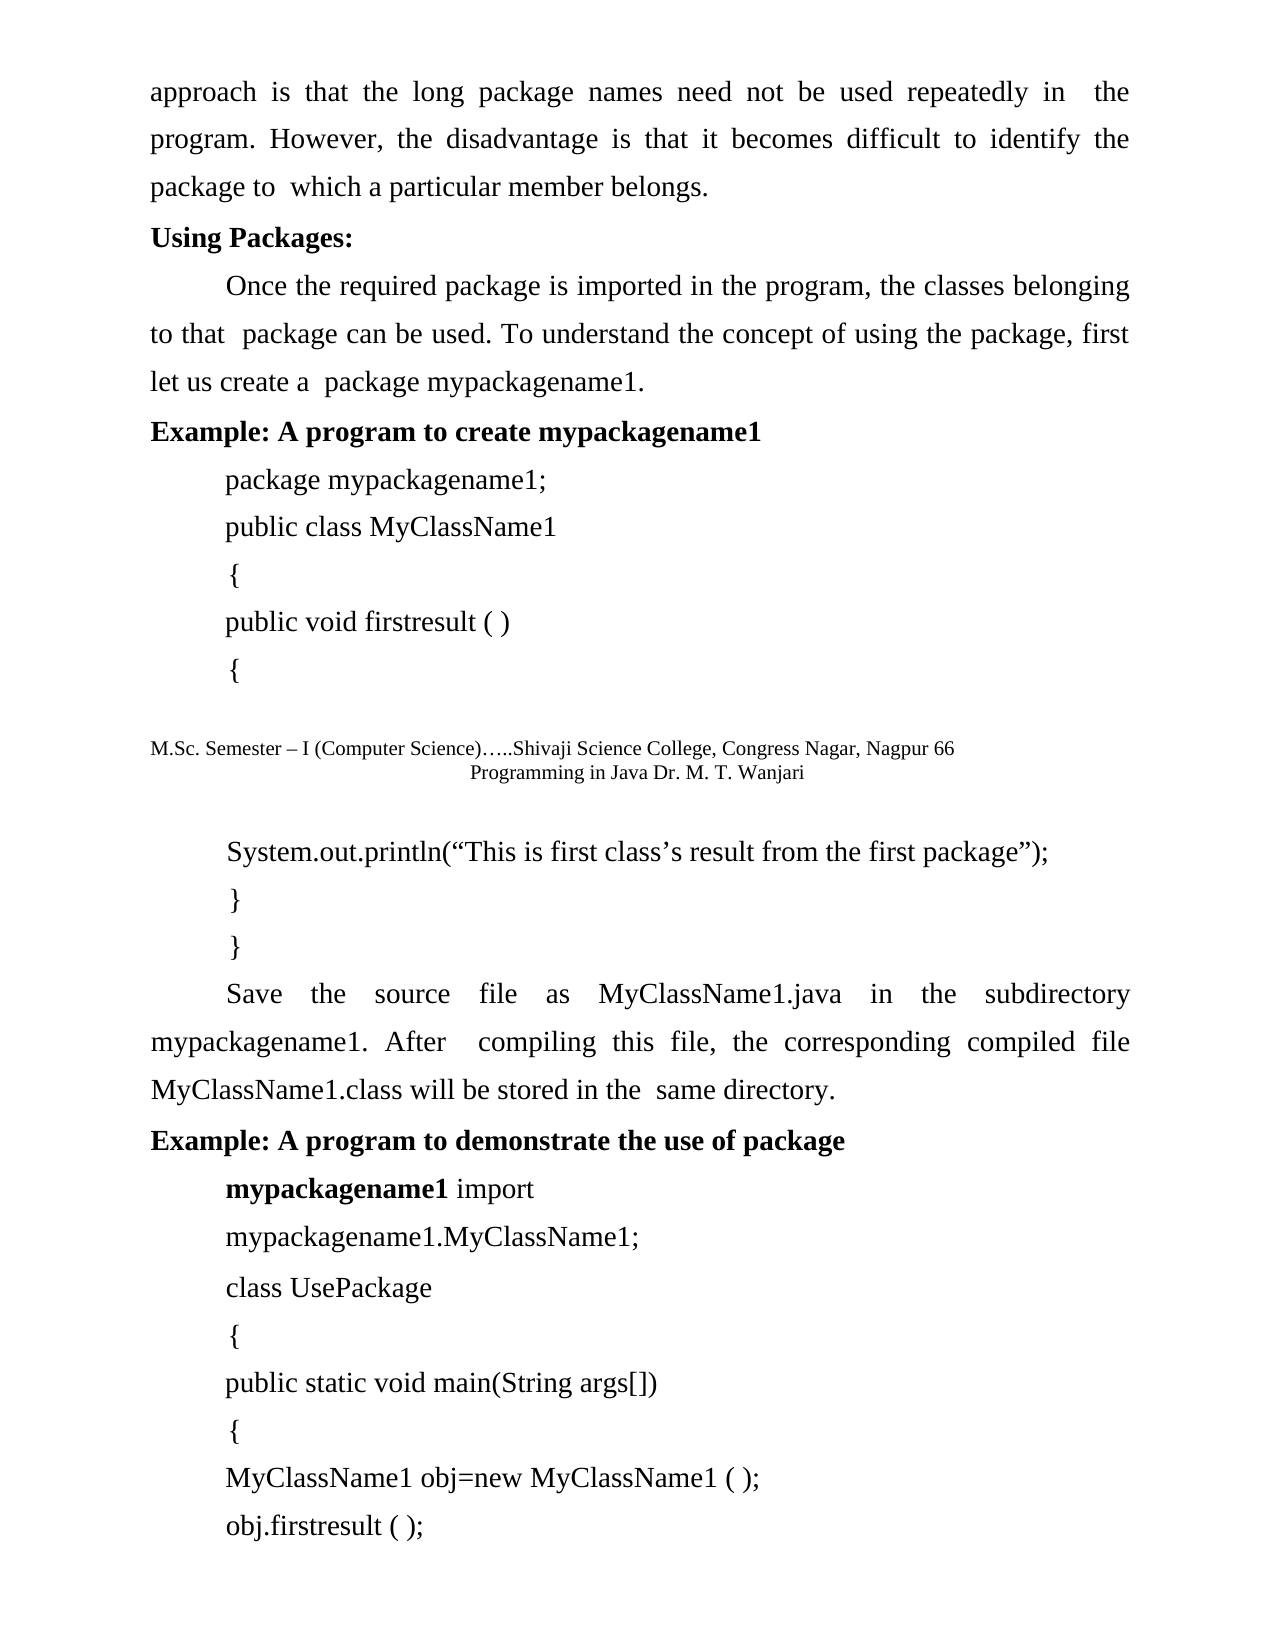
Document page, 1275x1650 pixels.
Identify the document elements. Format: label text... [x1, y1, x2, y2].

text Programming in Java Dr. M. T. Wanjari [138, 760, 1136, 784]
text public class MyClassName1 [225, 509, 1136, 543]
text public static void main(String args[]) [225, 1365, 1136, 1399]
text Example: A program to create mypackagename1 [150, 414, 1136, 448]
text M.Sc. Semester – I (Computer Science)…..Shivaji Science College, Congress Nagar, Nagpur 66 [150, 736, 1136, 760]
text public void firstresult ( ) [225, 604, 1136, 638]
text { [227, 1318, 1136, 1351]
text Using Packages: [150, 220, 1136, 254]
text } [228, 882, 1136, 915]
text System.out.println(“This is first class’s result from the first package”); [226, 834, 1136, 868]
text package mypackagename1; [225, 462, 1136, 496]
text MyClassName1 obj=new MyClassName1 ( ); [225, 1460, 1136, 1494]
text class UsePackage [226, 1271, 1136, 1304]
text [150, 74, 1131, 203]
text obj.firstresult ( ); [226, 1508, 1136, 1541]
text { [227, 1413, 1136, 1446]
text Example: A program to demonstrate the use of package mypackagename1 import mypackagename1.MyClassName1; [150, 1123, 944, 1253]
text { [227, 557, 1136, 591]
text } [228, 929, 1136, 963]
text { [227, 652, 1136, 686]
text Once the required package is imported in the program, the classes belonging to that package can be used. To understand the concept of using the package, first let us create a package mypackagename1. [150, 268, 1131, 397]
text Save the source file as MyClassName1.java in the subdirectory mypackagename1. After compiling this file, the corresponding compiled file MyClassName1.class will be stored in the same directory. [151, 977, 1131, 1106]
